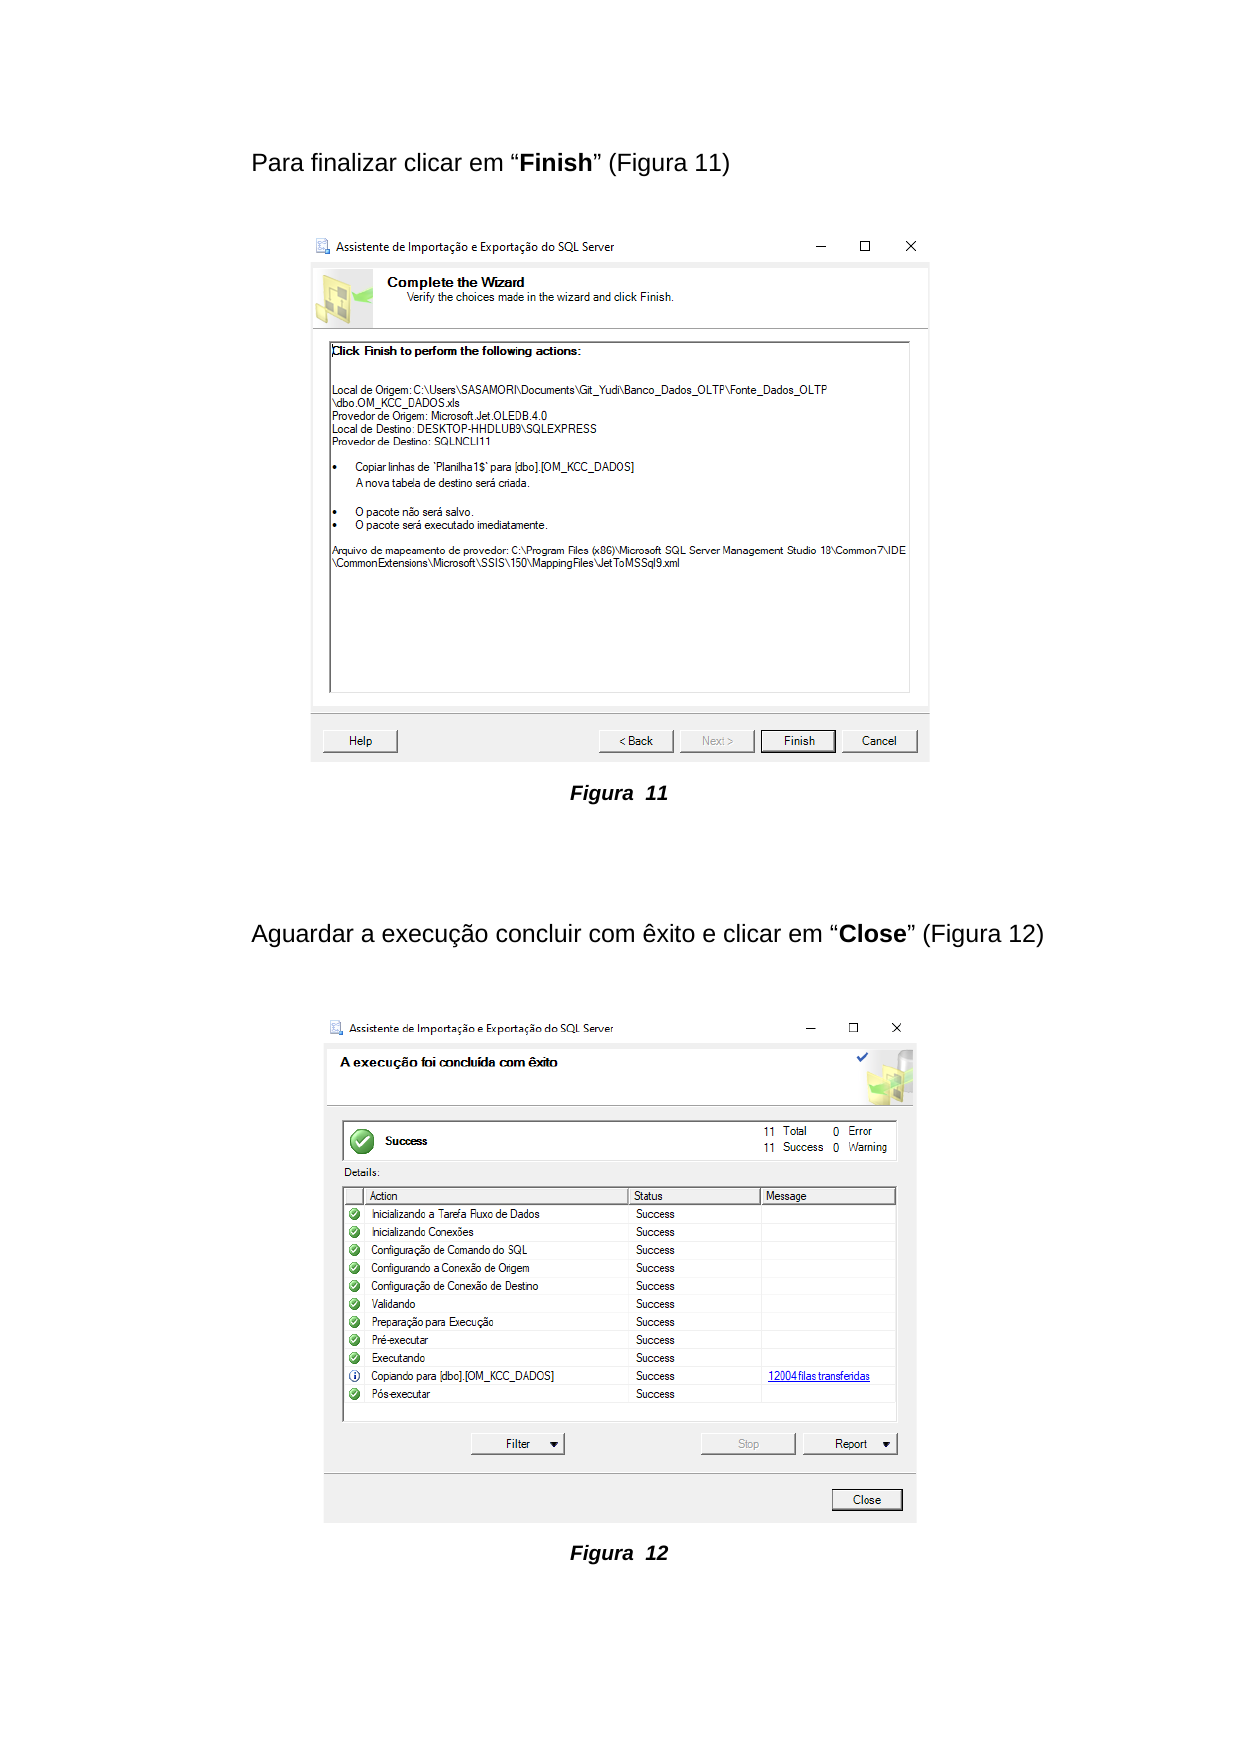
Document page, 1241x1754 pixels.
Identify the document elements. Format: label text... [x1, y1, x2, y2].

picture [310, 233, 930, 762]
text Para finalizar clicar em “Finish” (Figura 11) [177, 148, 1063, 176]
picture [323, 1014, 917, 1523]
text Aguardar a execução concluir com êxito e clicar em “Close” (Figura 12) [177, 919, 1063, 948]
text Figura 11 [177, 781, 1063, 805]
text Figura 12 [177, 1541, 1063, 1565]
